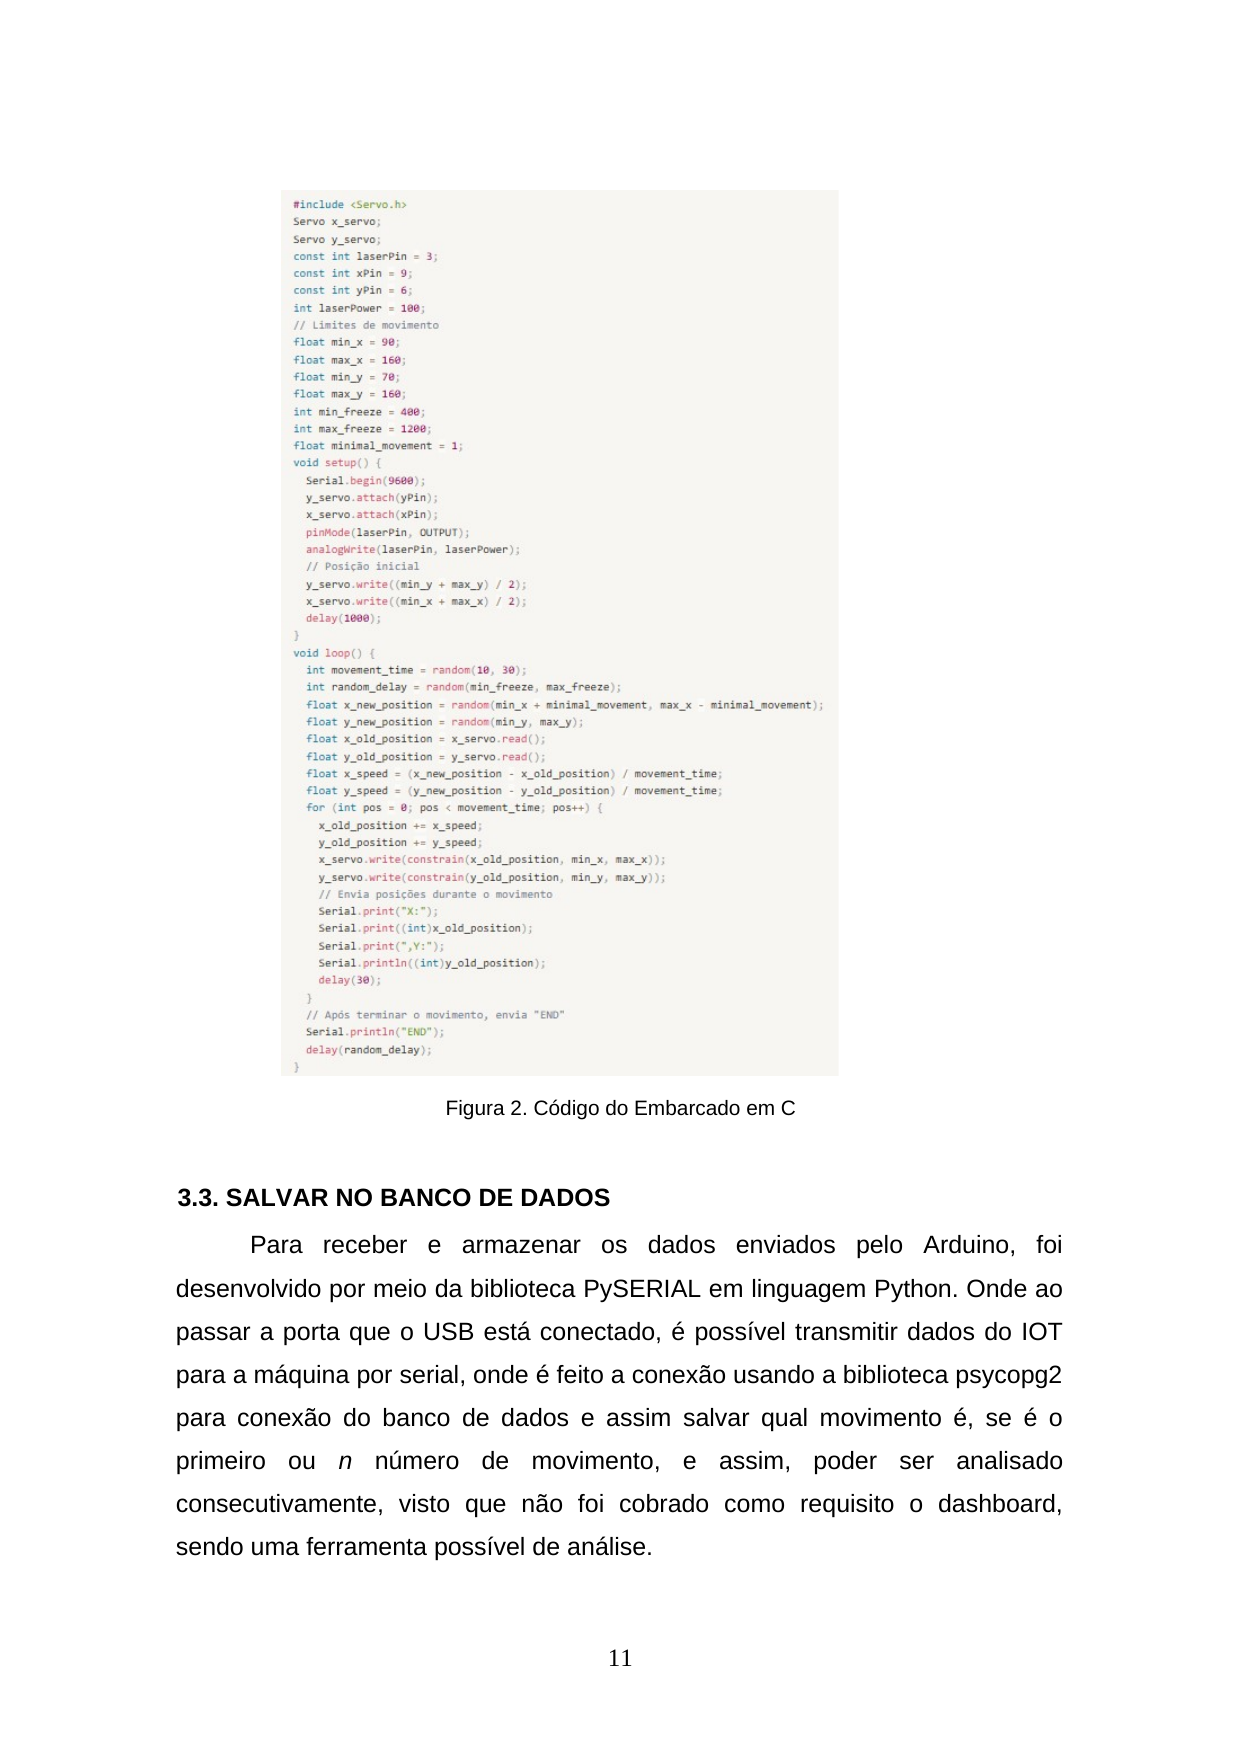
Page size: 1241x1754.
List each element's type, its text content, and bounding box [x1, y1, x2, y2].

picture [281, 190, 839, 1076]
subtitle 3.3. SALVAR NO BANCO DE DADOS [177, 1183, 1064, 1212]
text Figura 2. Código do Embarcado em C [177, 1095, 1064, 1119]
text Para receber e armazenar os dados enviados pelo Arduino, foi desenvolvido por meio da biblioteca PySERIAL em linguagem Python. Onde ao passar a porta que o USB está conectado, é possível transmitir dados do IOT para a máquina por serial, onde é feito a conexão usando a biblioteca psycopg2 para conexão do banco de dados e assim salvar qual movimento é, se é o primeiro ou n número de movimento, e assim, poder ser analisado consecutivamente, visto que não foi cobrado como requisito o dashboard, sendo uma ferramenta possível de análise. [176, 1231, 1064, 1561]
